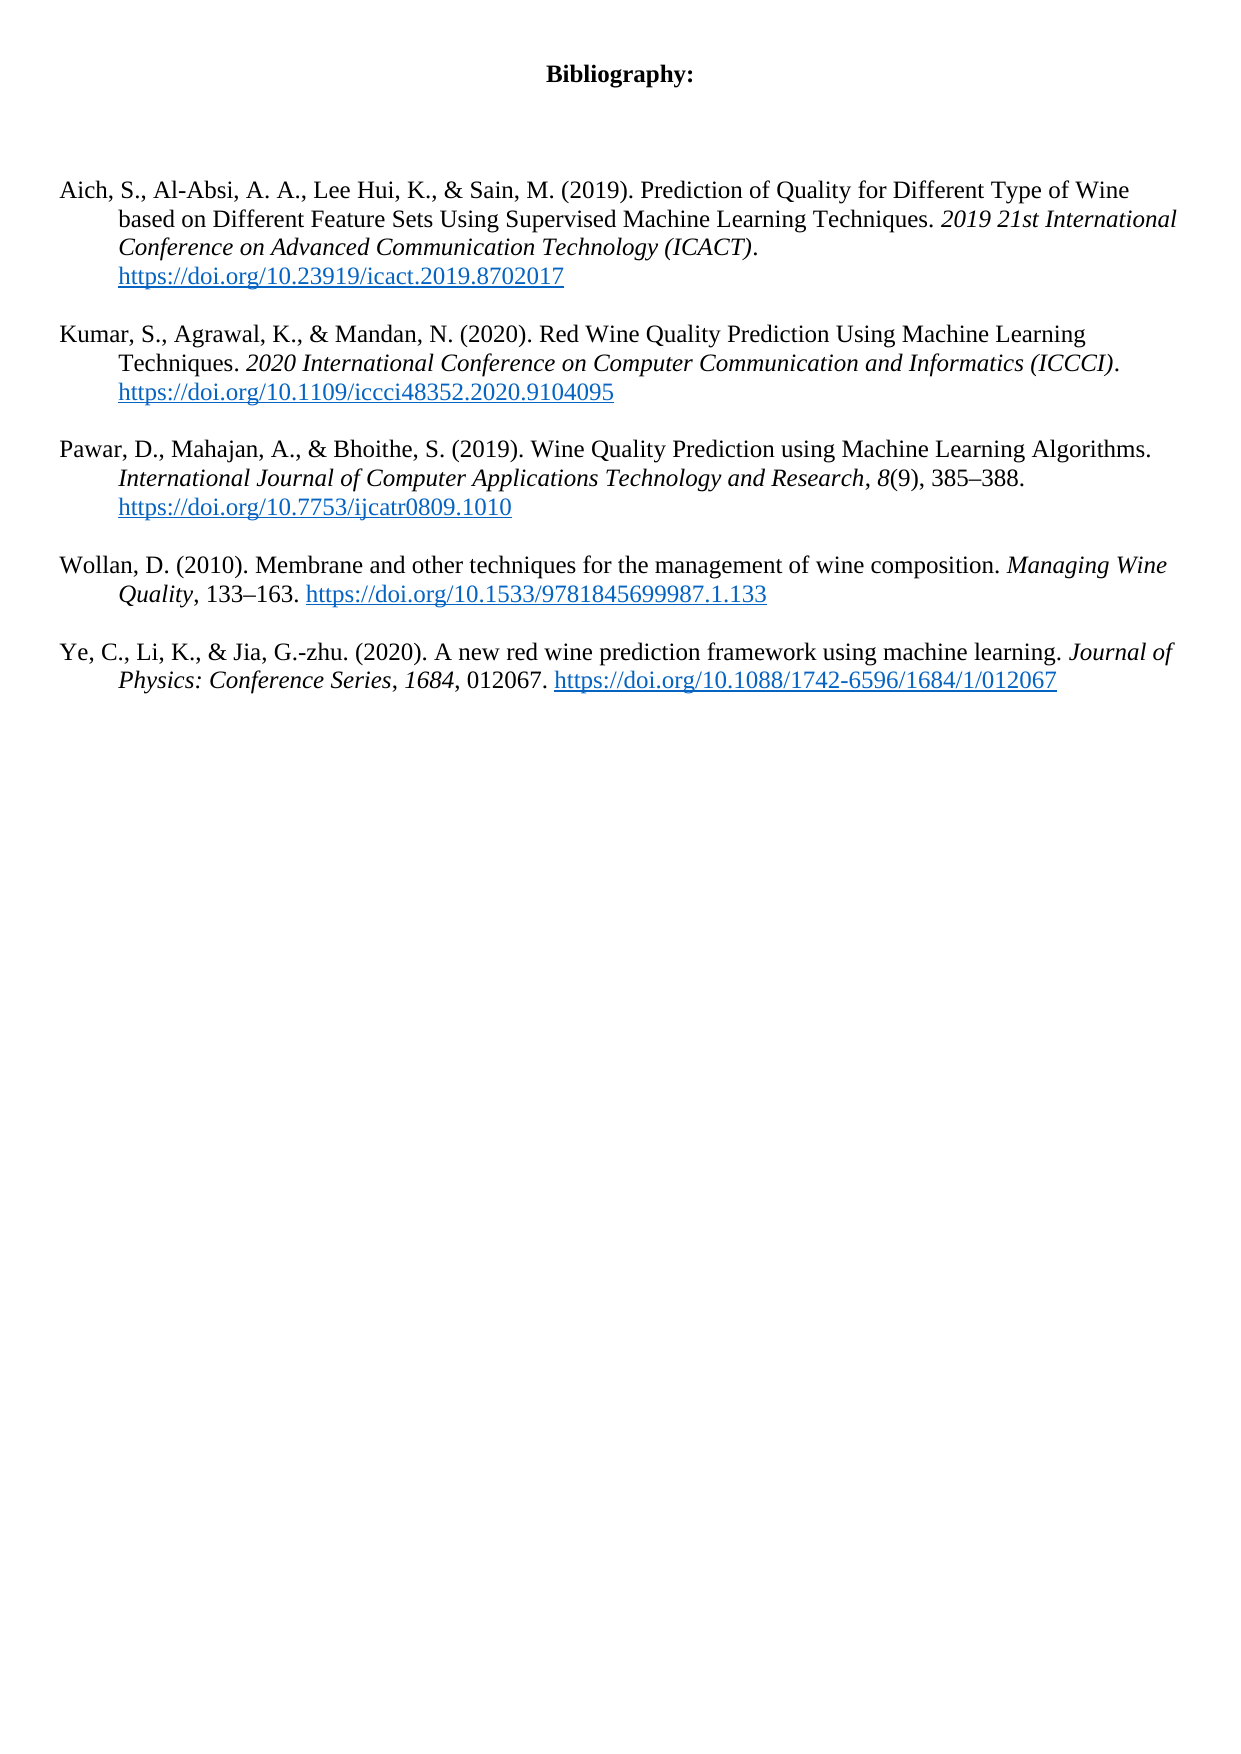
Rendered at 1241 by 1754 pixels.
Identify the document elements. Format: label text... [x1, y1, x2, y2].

text Aich, S., Al-Absi, A. A., Lee Hui, K., & Sain, M. (2019). Prediction of Quality for Different Type of Wine based on Different Feature Sets Using Supervised Machine Learning Techniques. 2019 21st International Conference on Advanced Communication Technology (ICACT). https://doi.org/10.23919/icact.2019.8702017 [59, 175, 1181, 290]
text Pawar, D., Mahajan, A., & Bhoithe, S. (2019). Wine Quality Prediction using Machine Learning Algorithms. International Journal of Computer Applications Technology and Research, 8(9), 385–388. https://doi.org/10.7753/ijcatr0809.1010 [59, 434, 1181, 521]
text Bibliography: [59, 59, 1181, 88]
text Ye, C., Li, K., & Jia, G.-zhu. (2020). A new red wine prediction framework using machine learning. Journal of Physics: Conference Series, 1684, 012067. https://doi.org/10.1088/1742-6596/1684/1/012067 [59, 637, 1181, 694]
text Wollan, D. (2010). Membrane and other techniques for the management of wine composition. Managing Wine Quality, 133–163. https://doi.org/10.1533/9781845699987.1.133 [59, 550, 1181, 607]
text Kumar, S., Agrawal, K., & Mandan, N. (2020). Red Wine Quality Prediction Using Machine Learning Techniques. 2020 International Conference on Computer Communication and Informatics (ICCCI). https://doi.org/10.1109/iccci48352.2020.9104095 [59, 319, 1181, 405]
